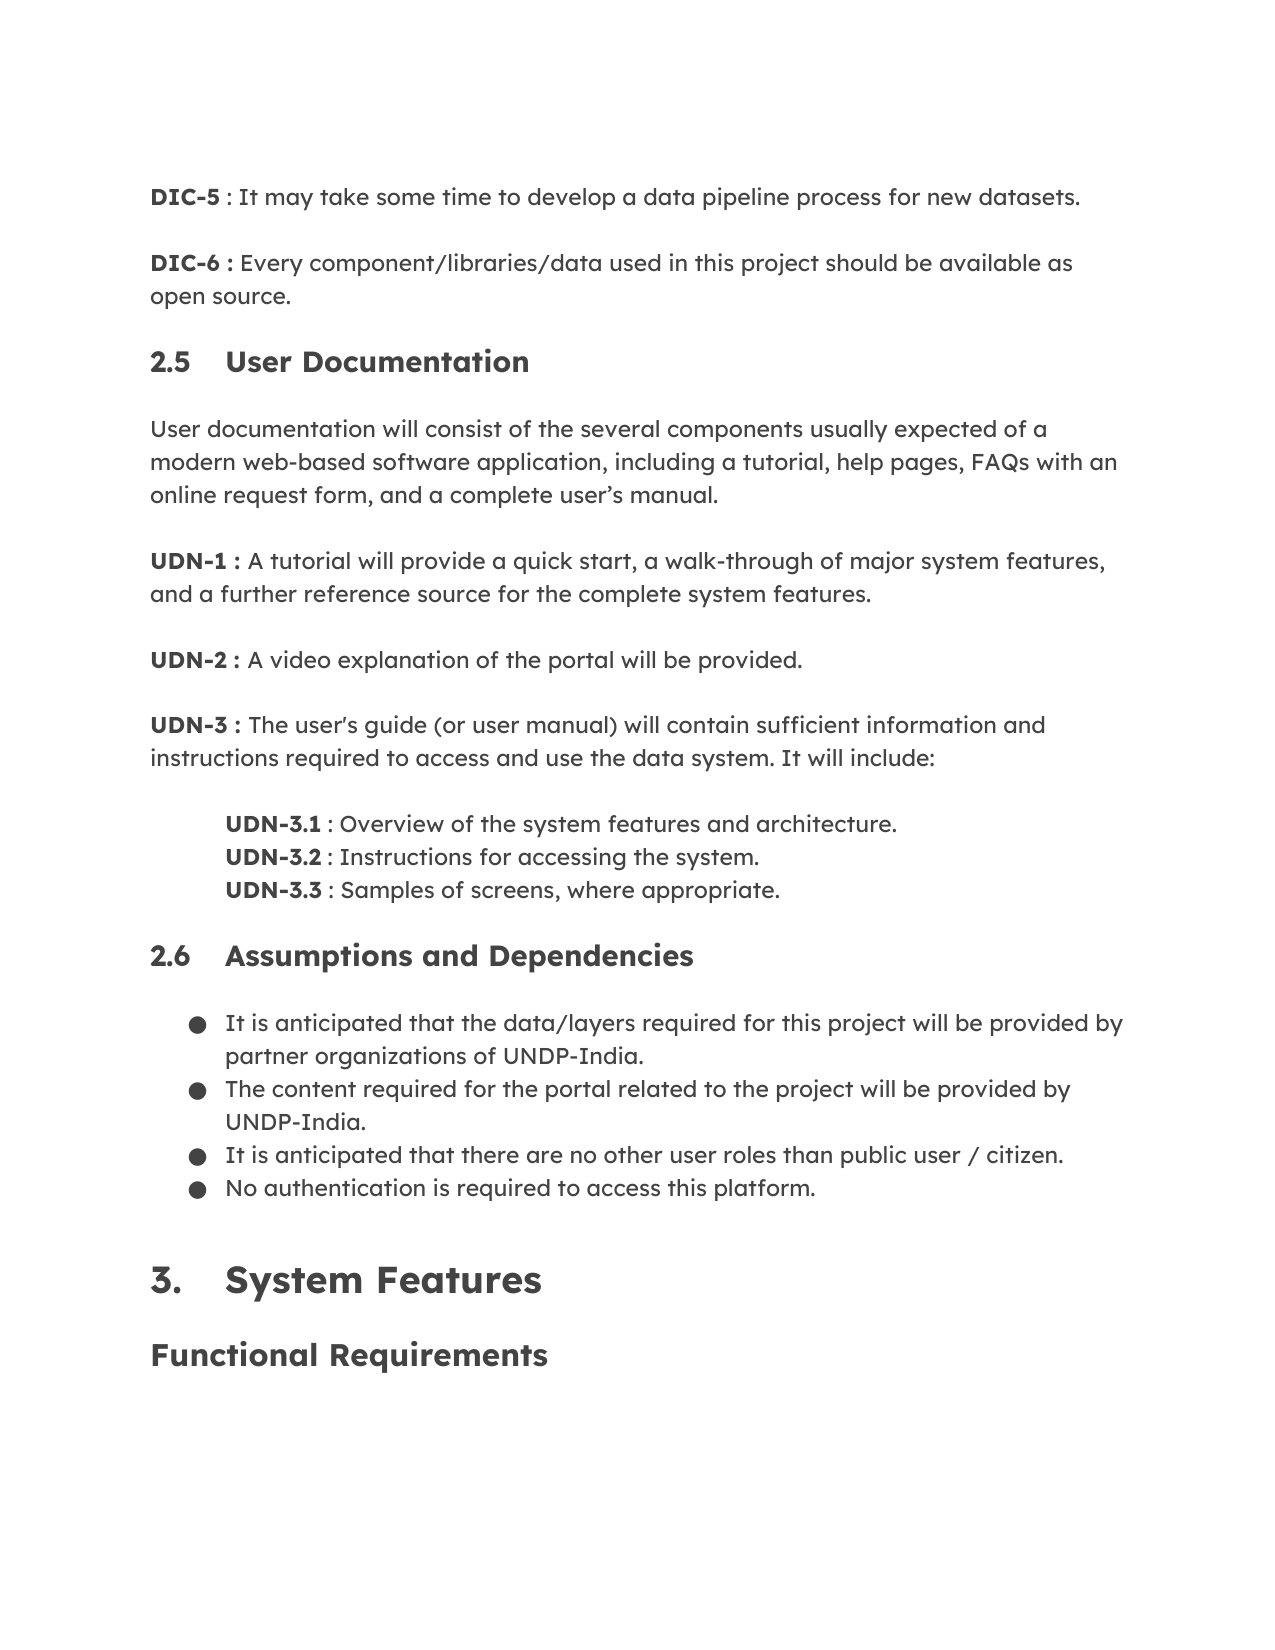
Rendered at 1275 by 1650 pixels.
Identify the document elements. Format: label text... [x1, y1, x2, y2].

subtitle Assumptions and Dependencies [150, 938, 1125, 974]
subtitle System Features [150, 1256, 1125, 1303]
subtitle User Documentation [150, 344, 1125, 380]
text DIC-5 : It may take some time to develop a data pipeline process for new datasets. [150, 183, 1125, 212]
text Functional Requirements [150, 1335, 1125, 1374]
text UDN-3.2 : Instructions for accessing the system. [150, 843, 1125, 871]
list No authentication is required to access this platform. [187, 1173, 1125, 1202]
list It is anticipated that there are no other user roles than public user / citizen. [187, 1140, 1125, 1169]
text UDN-2 : A video explanation of the portal will be provided. [150, 645, 1125, 674]
text UDN-3 : The user's guide (or user manual) will contain sufficient information and instructions required to access and use the data system. It will include: [150, 711, 1125, 773]
text UDN-3.3 : Samples of screens, where appropriate. [150, 876, 1125, 904]
text UDN-3.1 : Overview of the system features and architecture. [150, 810, 1125, 838]
text UDN-1 : A tutorial will provide a quick start, a walk-through of major system features, and a further reference source for the complete system features. [150, 546, 1125, 608]
list The content required for the portal related to the project will be provided by UNDP-India. [187, 1074, 1125, 1136]
text DIC-6 : Every component/libraries/data used in this project should be available as open source. [150, 249, 1125, 310]
text User documentation will consist of the several components usually expected of a modern web-based software application, including a tutorial, help pages, FAQs with an online request form, and a complete user’s manual. [150, 415, 1125, 509]
list It is anticipated that the data/layers required for this project will be provided by partner organizations of UNDP-India. [187, 1009, 1125, 1070]
